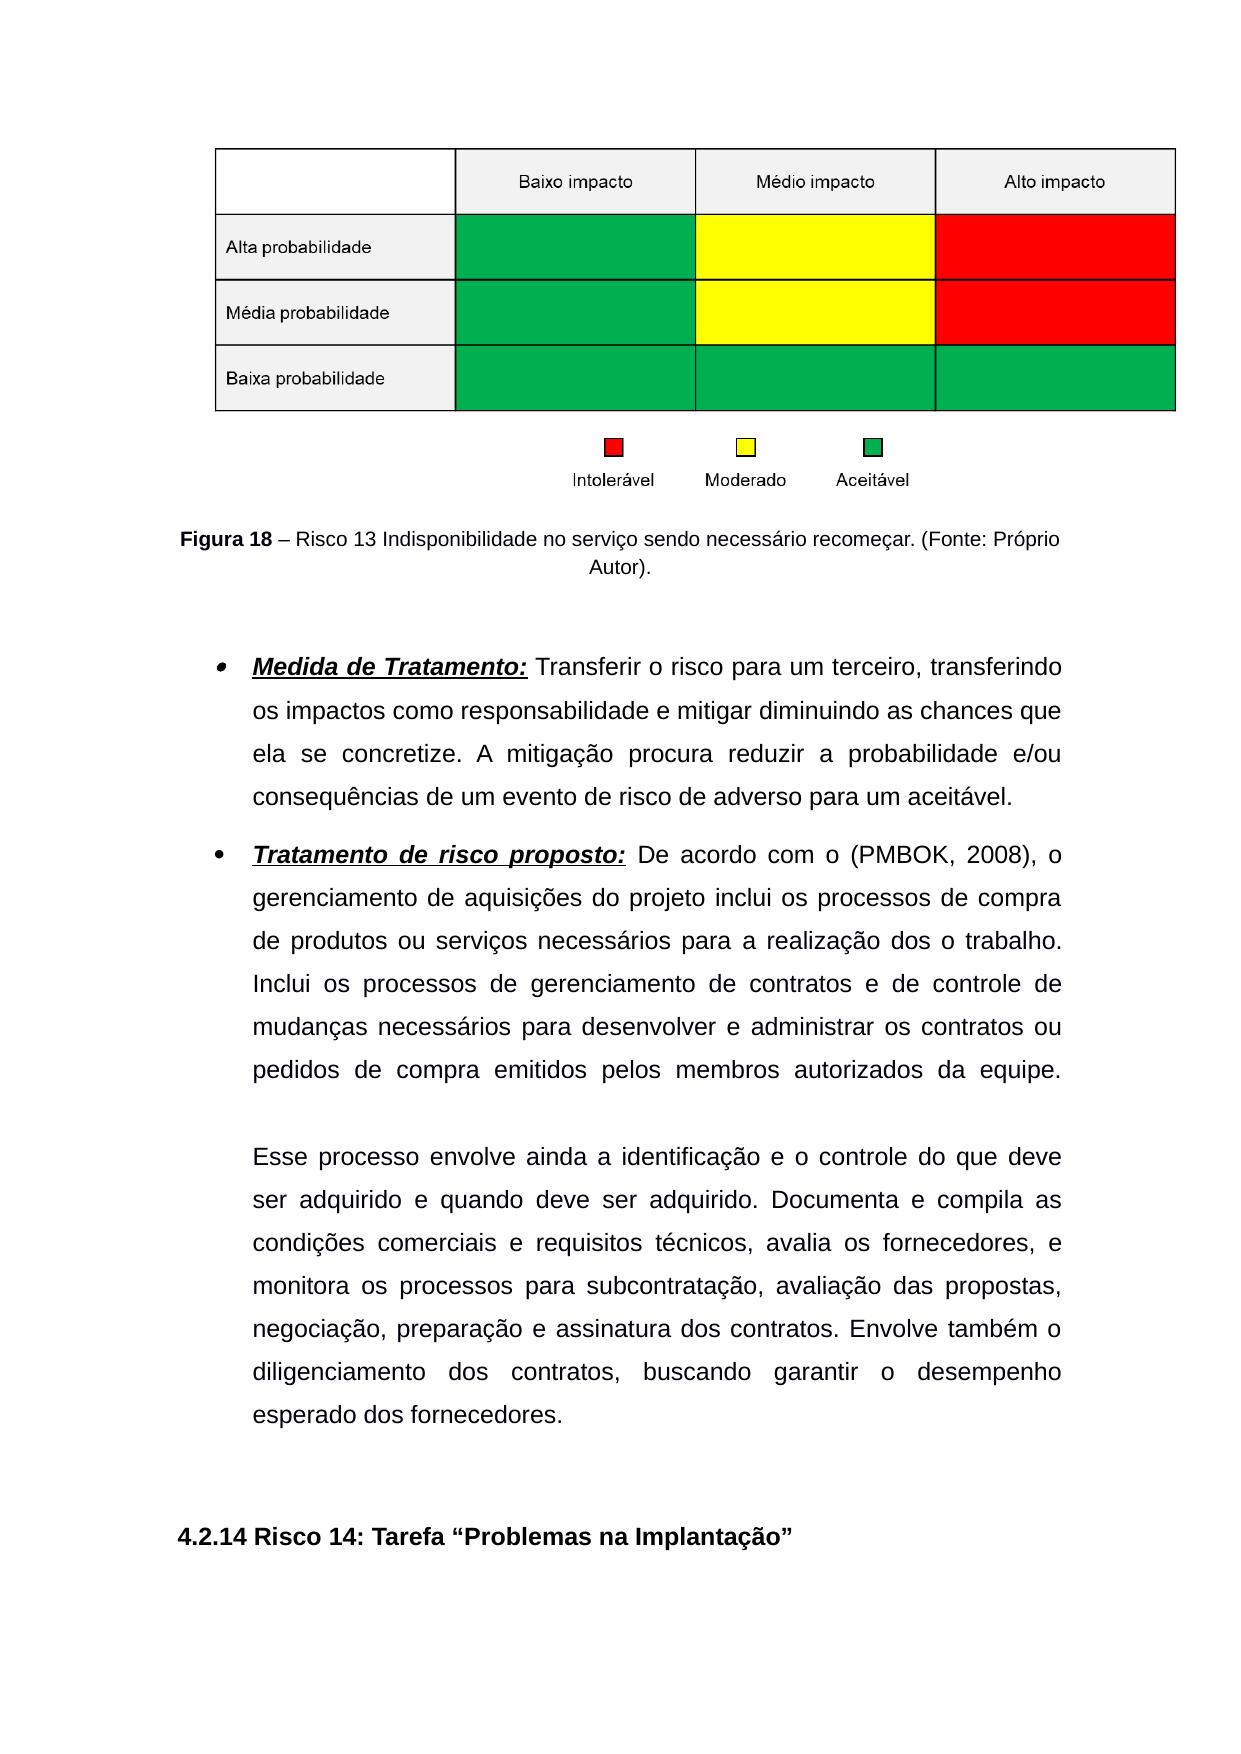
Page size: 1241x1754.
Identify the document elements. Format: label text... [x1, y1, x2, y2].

list Tratamento de risco proposto: De acordo com o (PMBOK, 2008), o gerenciamento de aquisições do projeto inclui os processos de compra de produtos ou serviços necessários para a realização dos o trabalho. Inclui os processos de gerenciamento de contratos e de controle de mudanças necessários para desenvolver e administrar os contratos ou pedidos de compra emitidos pelos membros autorizados da equipe. Esse processo envolve ainda a identificação e o controle do que deve ser adquirido e quando deve ser adquirido. Documenta e compila as condições comerciais e requisitos técnicos, avalia os fornecedores, e monitora os processos para subcontratação, avaliação das propostas, negociação, preparação e assinatura dos contratos. Envolve também o diligenciamento dos contratos, buscando garantir o desempenho esperado dos fornecedores. [215, 839, 1063, 1429]
subtitle 4.2.14 Risco 14: Tarefa “Problemas na Implantação” [177, 1522, 1063, 1551]
text Figura 18 – Risco 13 Indisponibilidade no serviço sendo necessário recomeçar. (Fonte: Próprio Autor). [177, 527, 1063, 579]
picture [214, 147, 1177, 501]
list Medida de Tratamento: Transferir o risco para um terceiro, transferindo os impactos como responsabilidade e mitigar diminuindo as chances que ela se concretize. A mitigação procura reduzir a probabilidade e/ou consequências de um evento de risco de adverso para um aceitável. [215, 652, 1063, 811]
